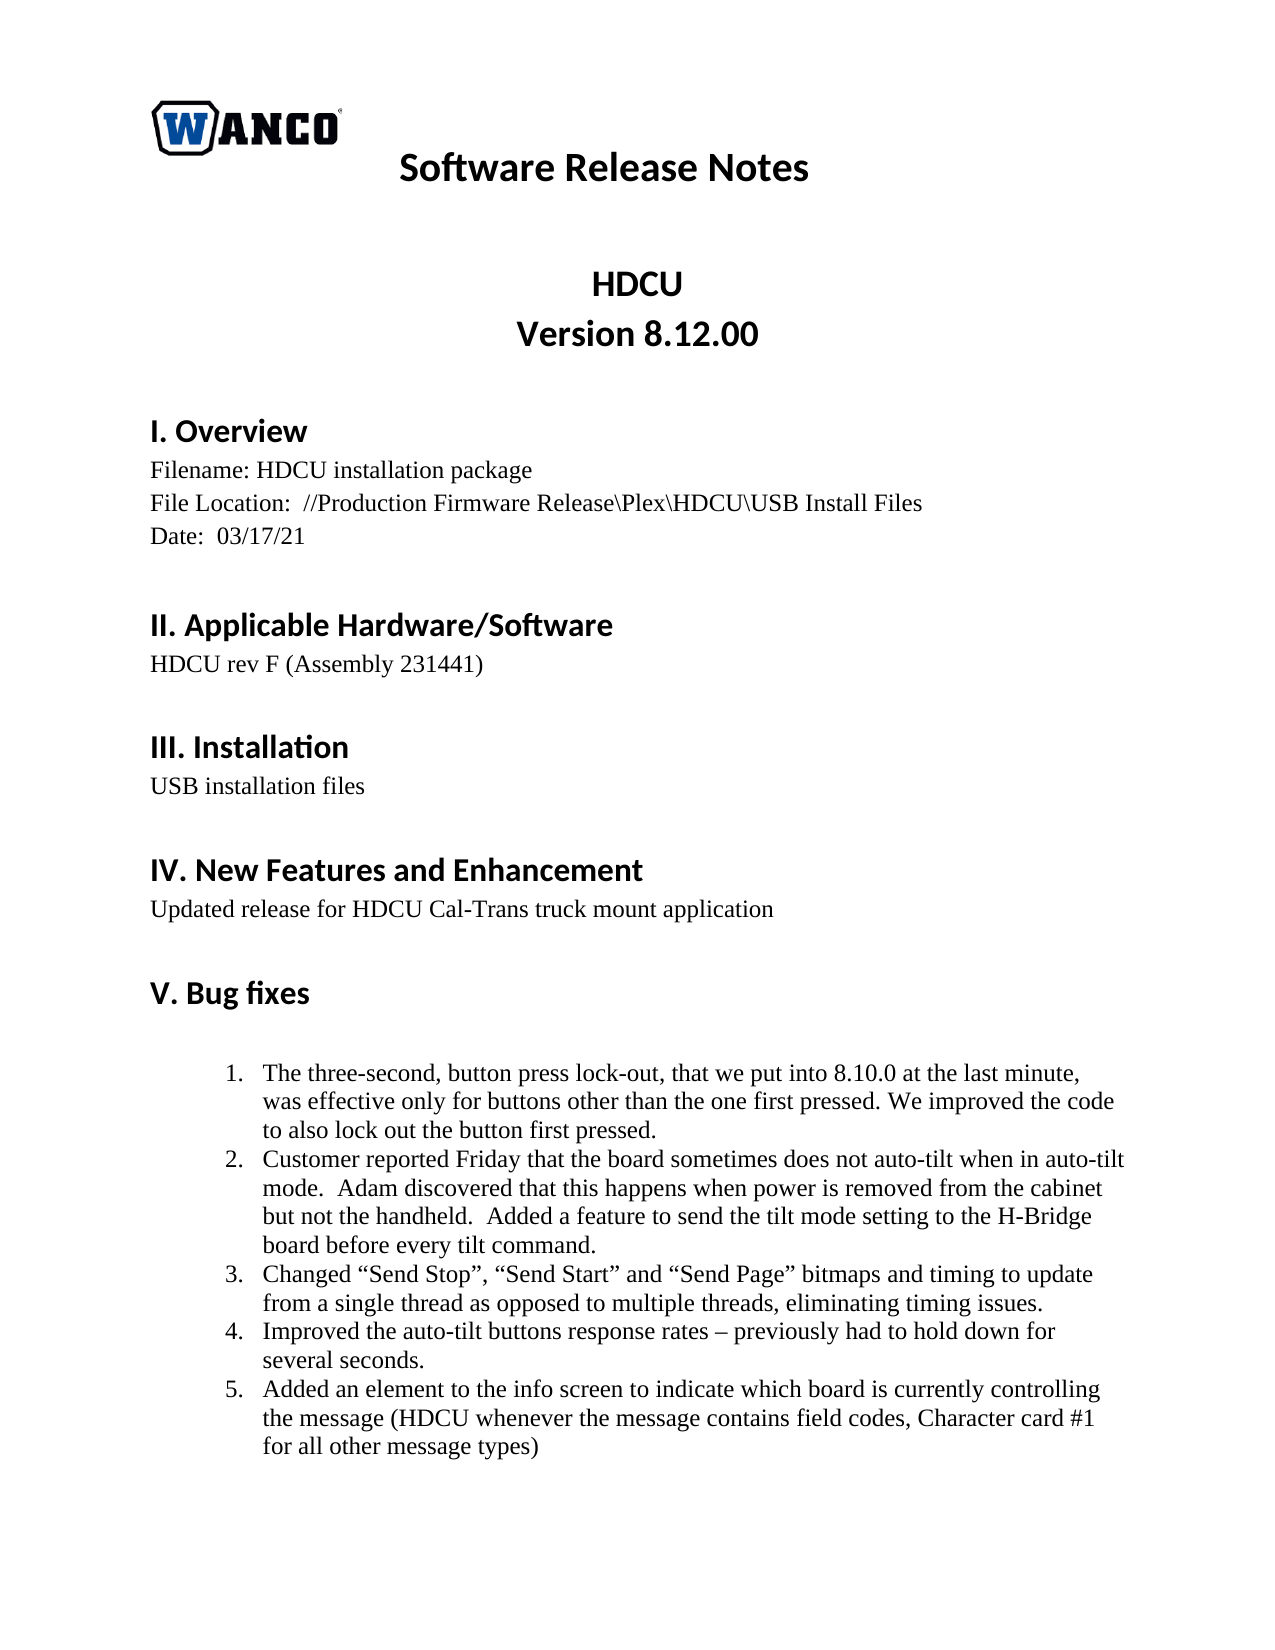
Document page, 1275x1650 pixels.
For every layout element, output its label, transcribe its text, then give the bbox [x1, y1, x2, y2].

text I. Overview [150, 410, 1125, 451]
picture [150, 75, 343, 182]
text Filename: HDCU installation package [150, 455, 1125, 484]
text File Location: //Production Firmware Release\Plex\HDCU\USB Install Files [150, 488, 1125, 517]
text HDCU rev F (Assembly 231441) [150, 649, 1125, 677]
list Improved the auto-tilt buttons response rates – previously had to hold down for several seconds. [225, 1316, 1125, 1374]
text Version 8.12.00 [150, 310, 1125, 356]
text V. Bug fixes [150, 972, 1125, 1013]
text Date: 03/17/21 [150, 521, 1125, 550]
list Customer reported Friday that the board sometimes does not auto-tilt when in auto-tilt mode. Adam discovered that this happens when power is removed from the cabinet but not the handheld. Added a feature to send the tilt mode setting to the H-Bridge board before every tilt command. [225, 1144, 1125, 1259]
list Changed “Send Stop”, “Send Start” and “Send Page” bitmaps and timing to update from a single thread as opposed to multiple threads, eliminating timing issues. [225, 1259, 1125, 1316]
list Added an element to the info screen to indicate which board is currently controlling the message (HDCU whenever the message contains field codes, Character card #1 for all other message types) [225, 1374, 1125, 1460]
text III. Installation [150, 727, 1125, 767]
text HDCU [150, 260, 1125, 306]
text IV. New Features and Enhancement [150, 849, 1125, 890]
list The three-second, button press lock-out, that we put into 8.10.0 at the last minute, was effective only for buttons other than the one first pressed. We improved the code to also lock out the button first pressed. [225, 1058, 1125, 1144]
text USB installation files [150, 771, 1125, 800]
text Updated release for HDCU Cal-Trans truck mount application [150, 894, 1125, 923]
text II. Applicable Hardware/Software [150, 604, 1125, 644]
